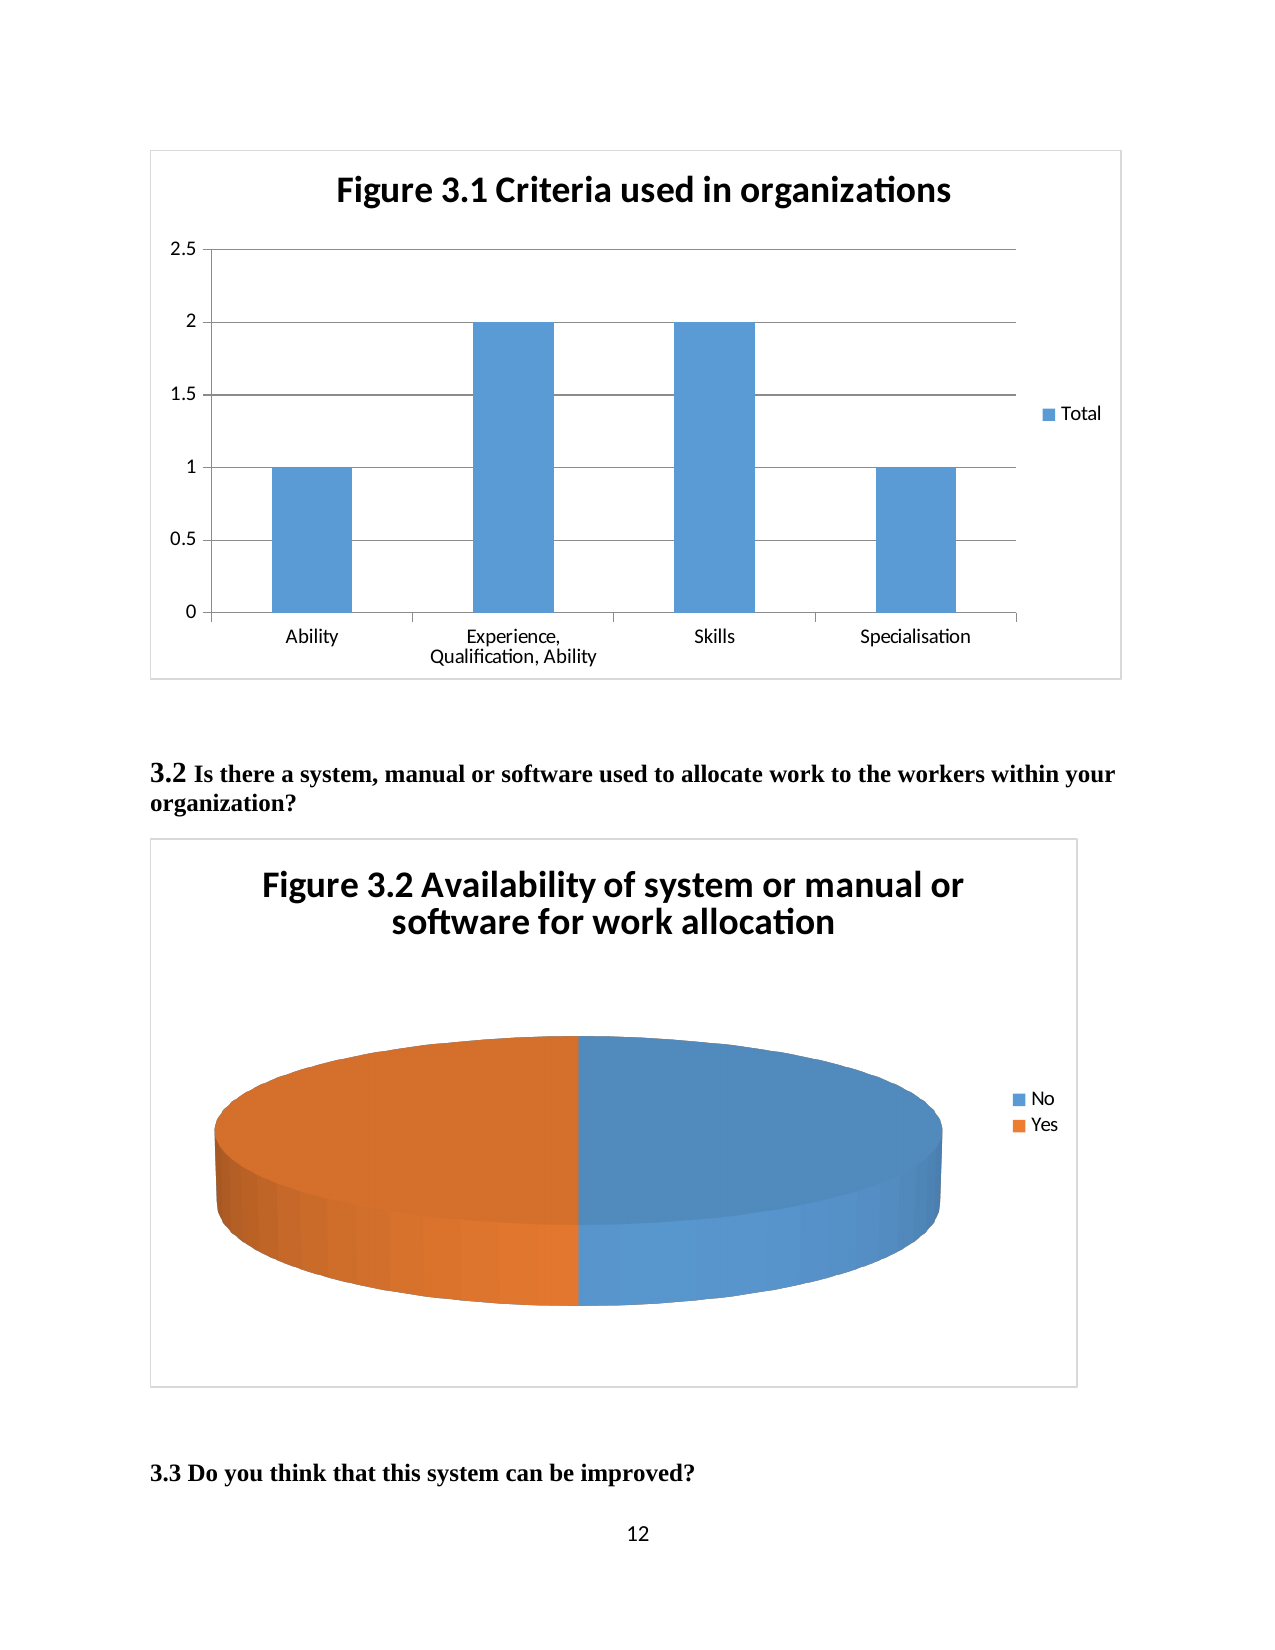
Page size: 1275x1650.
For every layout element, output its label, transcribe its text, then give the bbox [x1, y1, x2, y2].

text 3.2 Is there a system, manual or software used to allocate work to the workers within your organization? [150, 755, 1125, 817]
text 3.3 Do you think that this system can be improved? [150, 1458, 1125, 1487]
